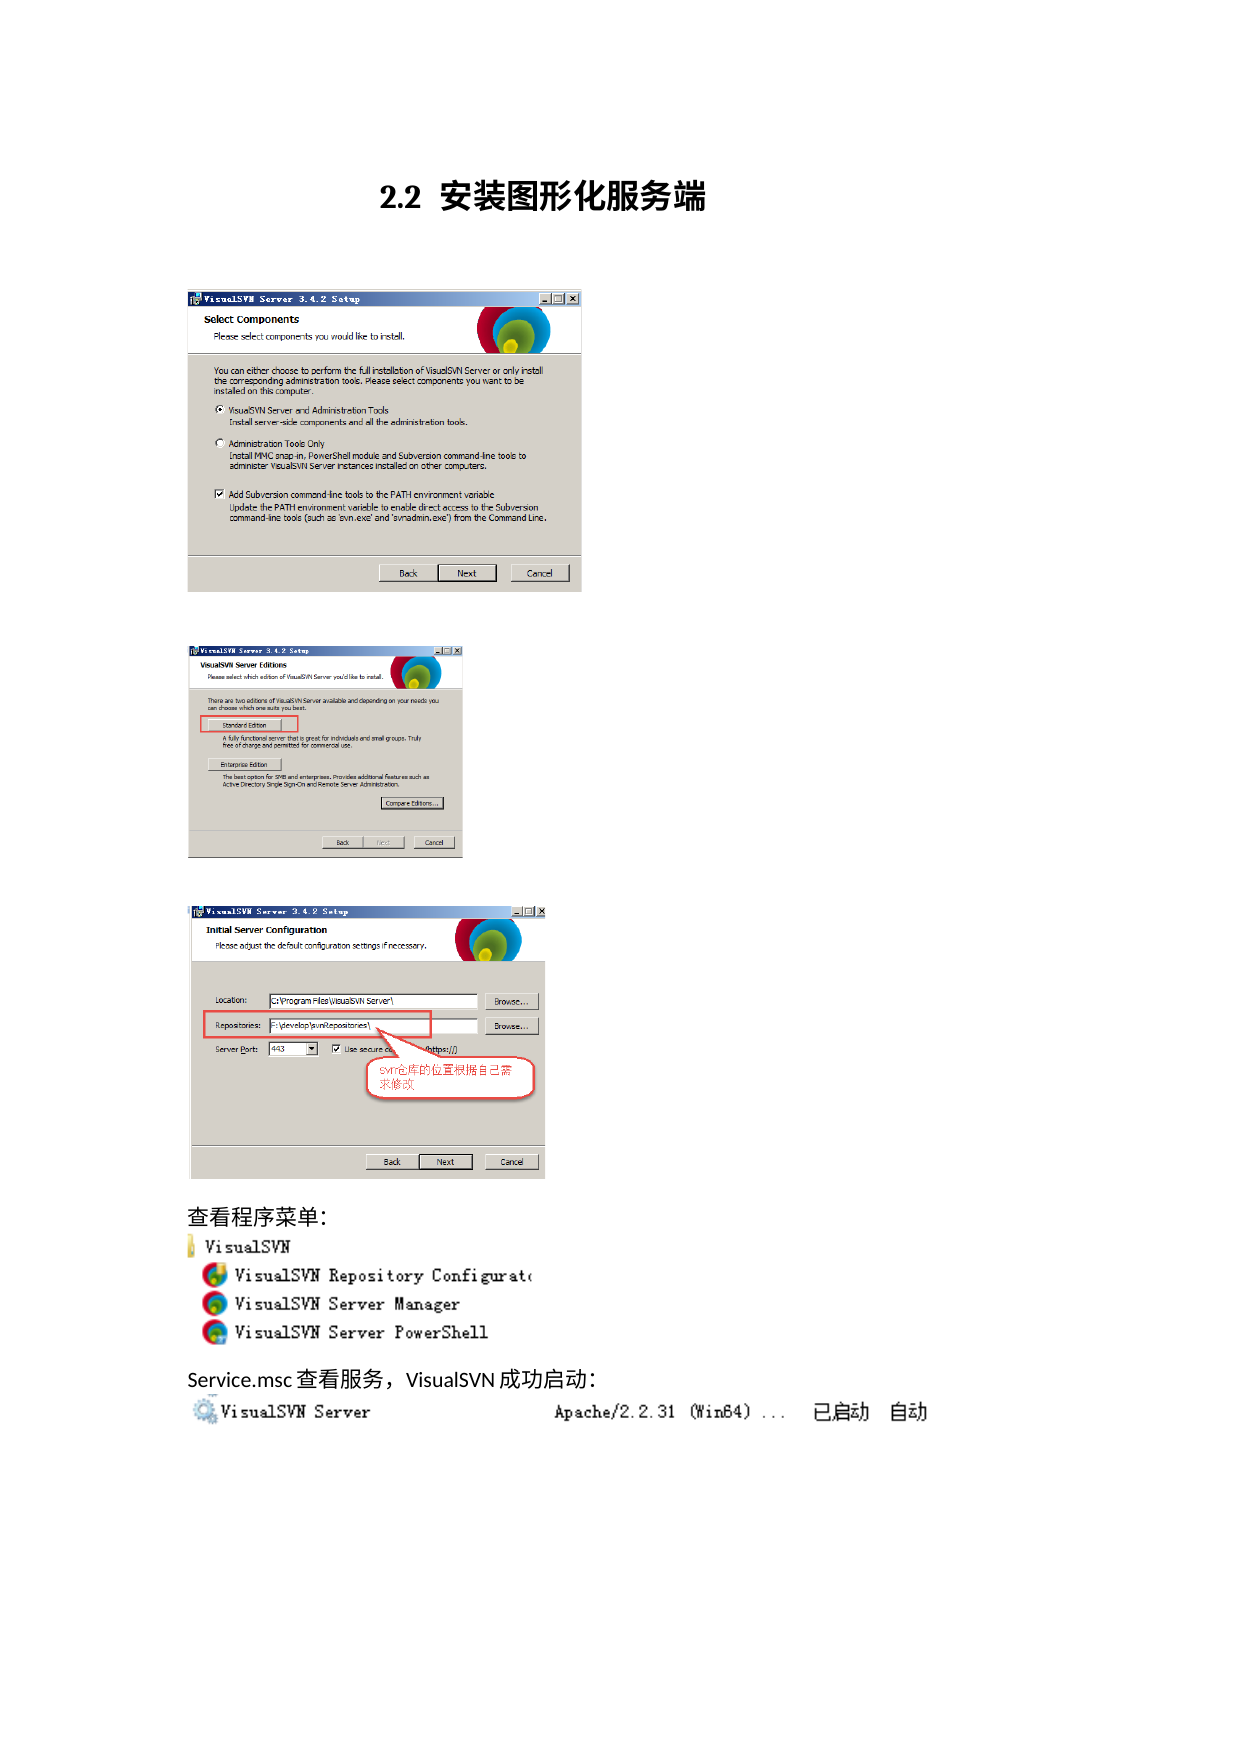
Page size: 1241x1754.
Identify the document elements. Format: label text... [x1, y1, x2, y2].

text 查看程序菜单： [187, 1199, 1053, 1232]
text Service.msc查看服务，VisualSVN成功启动： [187, 1362, 1053, 1394]
picture [187, 289, 582, 592]
picture [187, 1394, 963, 1426]
picture [187, 906, 546, 1179]
picture [187, 646, 463, 858]
subtitle 安装图形化服务端 [379, 162, 1053, 227]
picture [187, 1231, 532, 1348]
